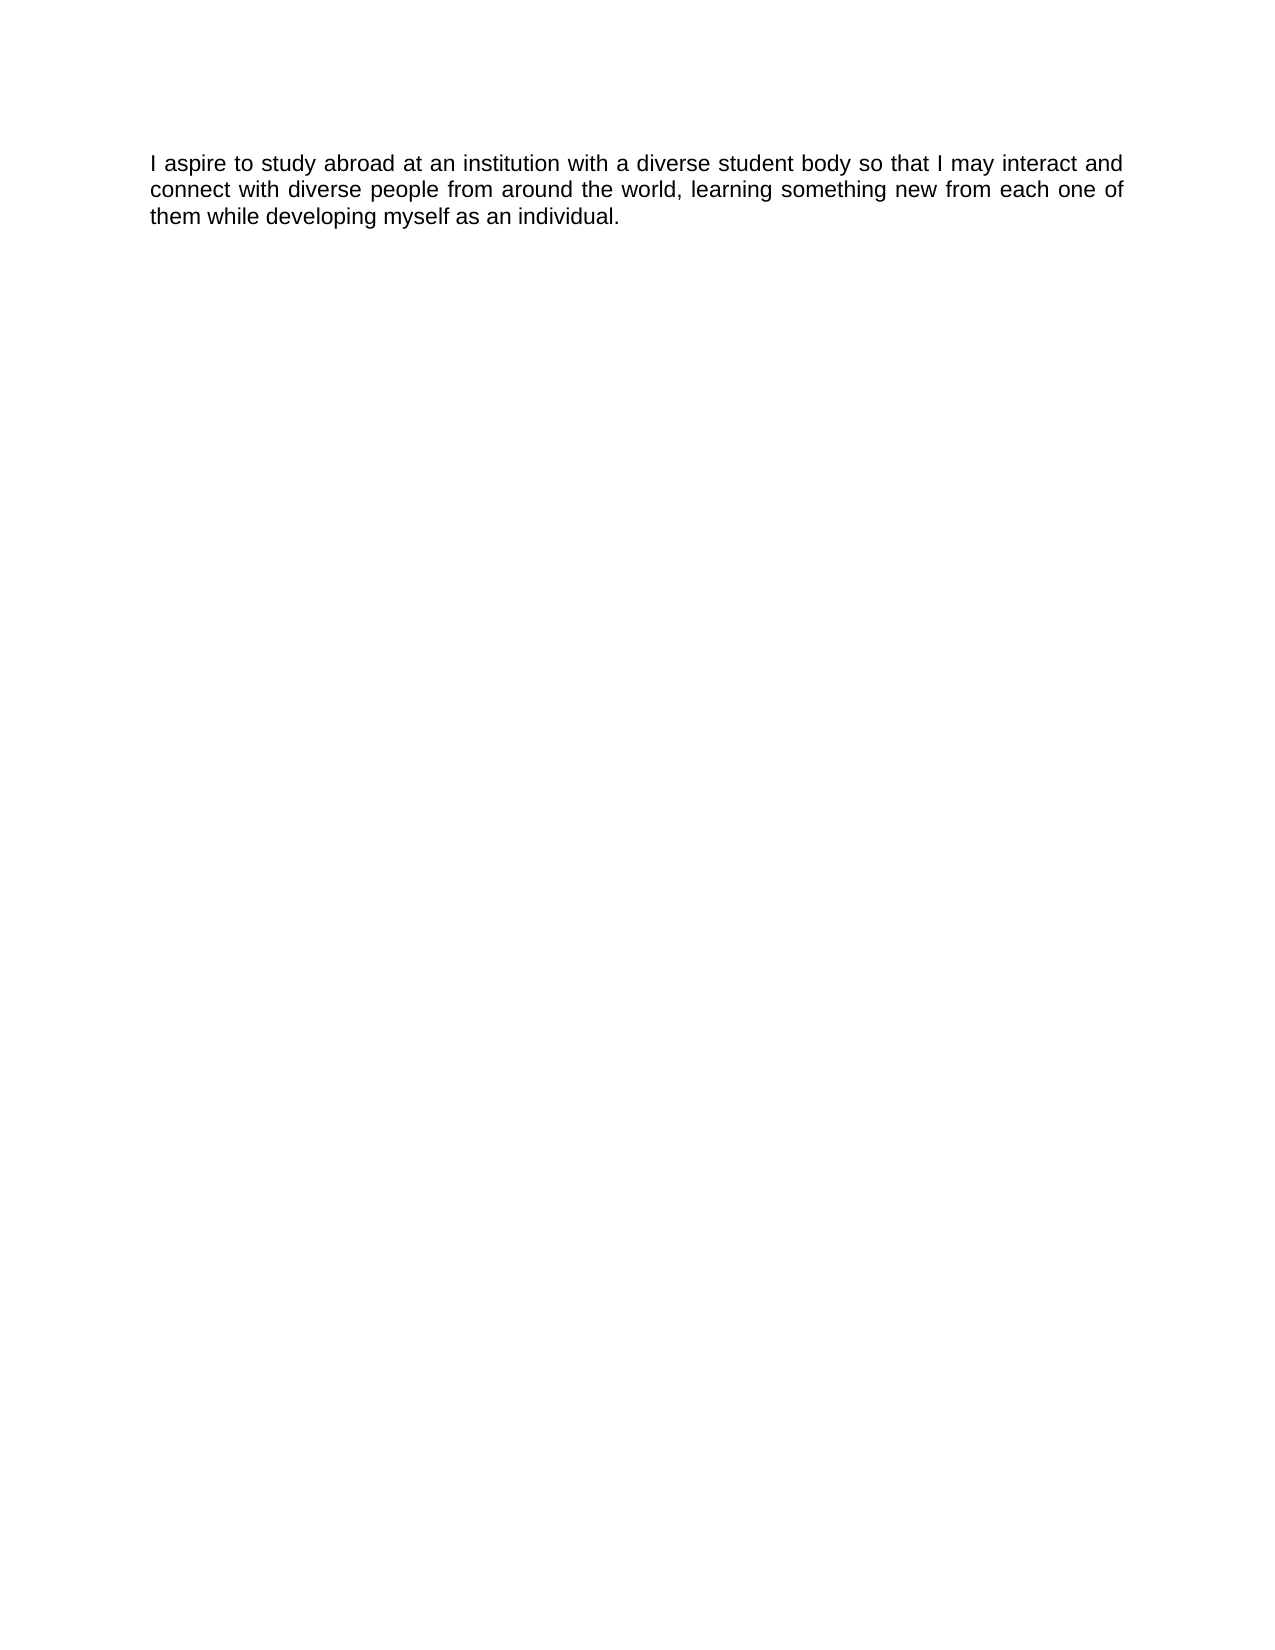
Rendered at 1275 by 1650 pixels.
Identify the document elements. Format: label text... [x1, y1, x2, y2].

text I aspire to study abroad at an institution with a diverse student body so that I may interact and connect with diverse people from around the world, learning something new from each one of them while developing myself as an individual. [150, 150, 1125, 229]
